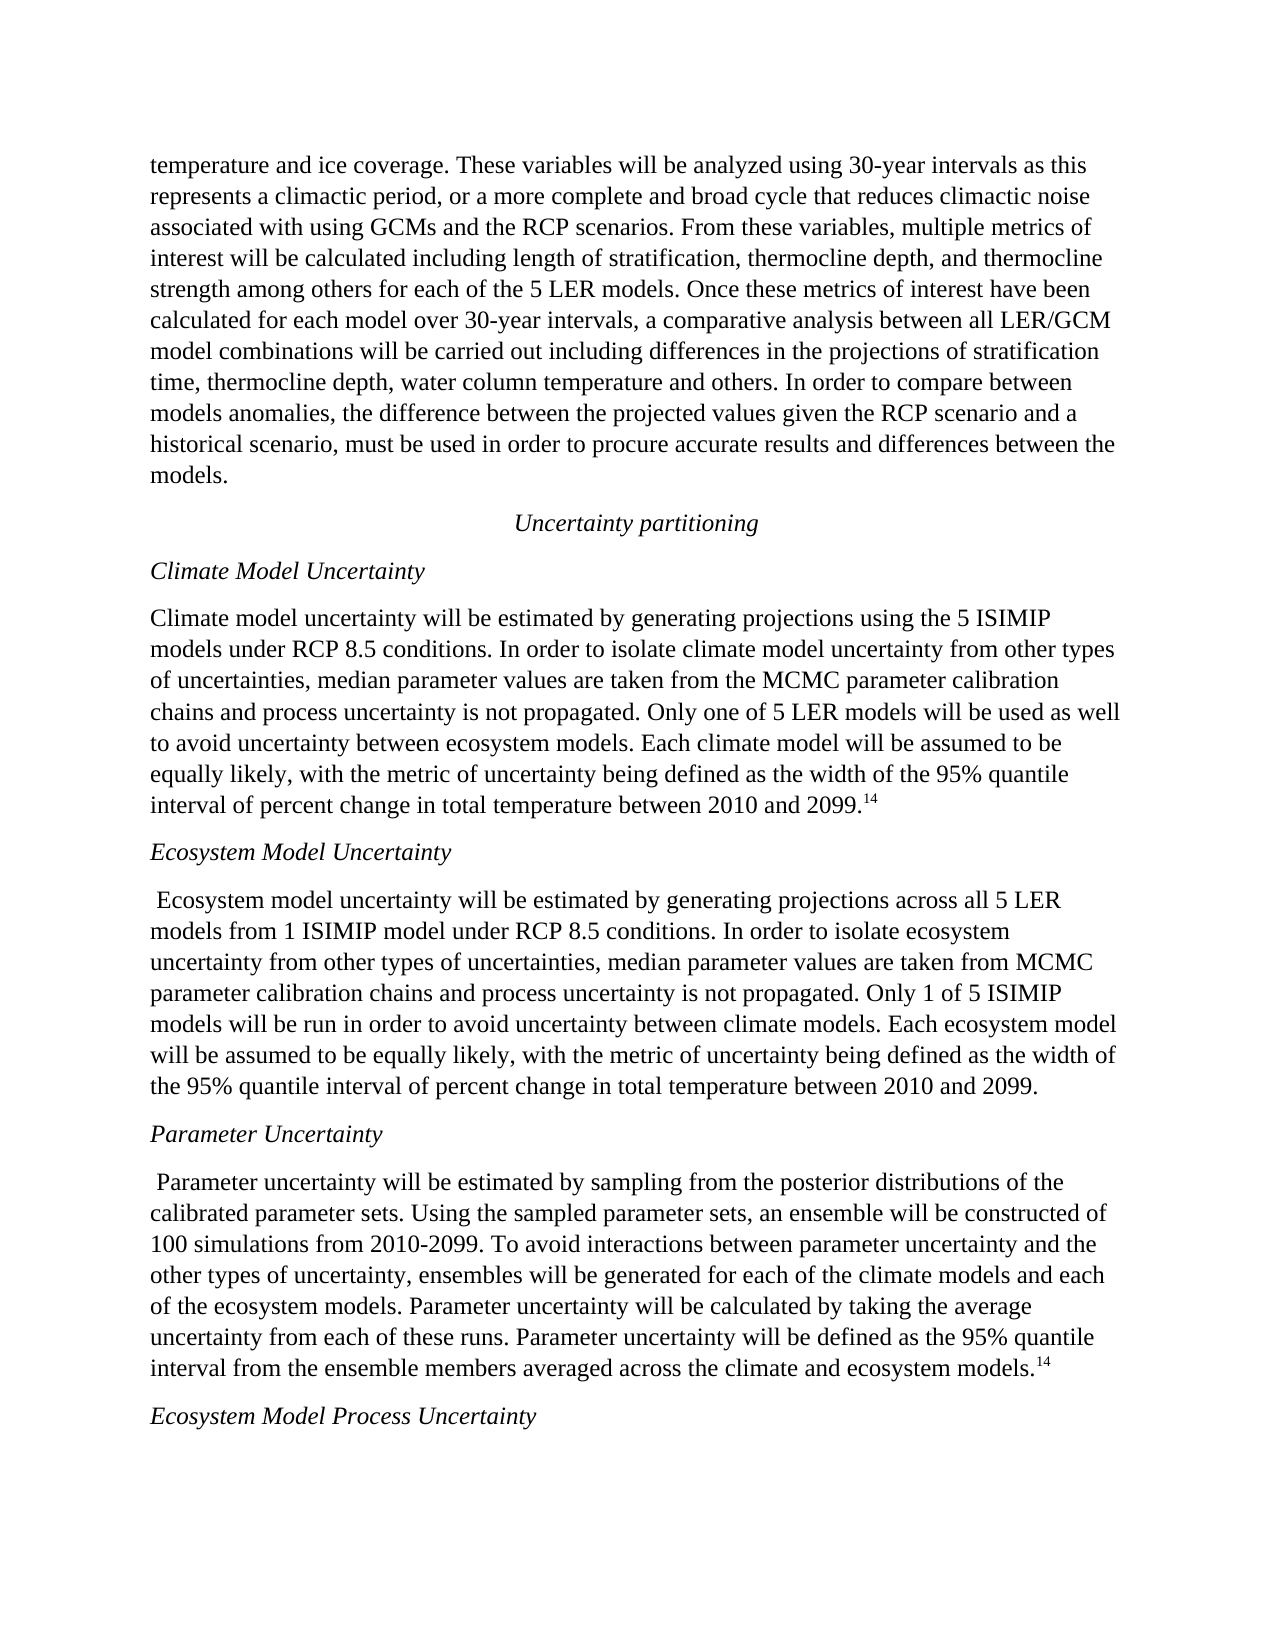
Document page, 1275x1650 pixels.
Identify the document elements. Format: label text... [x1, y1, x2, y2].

text Climate Model Uncertainty [150, 556, 1125, 584]
text Uncertainty partitioning [150, 508, 1125, 537]
text Ecosystem Model Process Uncertainty [150, 1401, 1125, 1429]
text Ecosystem model uncertainty will be estimated by generating projections across all 5 LER models from 1 ISIMIP model under RCP 8.5 conditions. In order to isolate ecosystem uncertainty from other types of uncertainties, median parameter values are taken from MCMC parameter calibration chains and process uncertainty is not propagated. Only 1 of 5 ISIMIP models will be run in order to avoid uncertainty between climate models. Each ecosystem model will be assumed to be equally likely, with the metric of uncertainty being defined as the width of the 95% quantile interval of percent change in total temperature between 2010 and 2099. [150, 885, 1125, 1100]
text Parameter Uncertainty [150, 1119, 1125, 1148]
text Parameter uncertainty will be estimated by sampling from the posterior distributions of the calibrated parameter sets. Using the sampled parameter sets, an ensemble will be constructed of 100 simulations from 2010-2099. To avoid interactions between parameter uncertainty and the other types of uncertainty, ensembles will be generated for each of the climate models and each of the ecosystem models. Parameter uncertainty will be calculated by taking the average uncertainty from each of these runs. Parameter uncertainty will be defined as the 95% quantile interval from the ensemble members averaged across the climate and ecosystem models.14 [150, 1167, 1125, 1382]
text Climate model uncertainty will be estimated by generating projections using the 5 ISIMIP models under RCP 8.5 conditions. In order to isolate climate model uncertainty from other types of uncertainties, median parameter values are taken from the MCMC parameter calibration chains and process uncertainty is not propagated. Only one of 5 LER models will be used as well to avoid uncertainty between ecosystem models. Each climate model will be assumed to be equally likely, with the metric of uncertainty being defined as the width of the 95% quantile interval of percent change in total temperature between 2010 and 2099.14 [150, 603, 1125, 818]
text Ecosystem Model Uncertainty [150, 837, 1125, 866]
